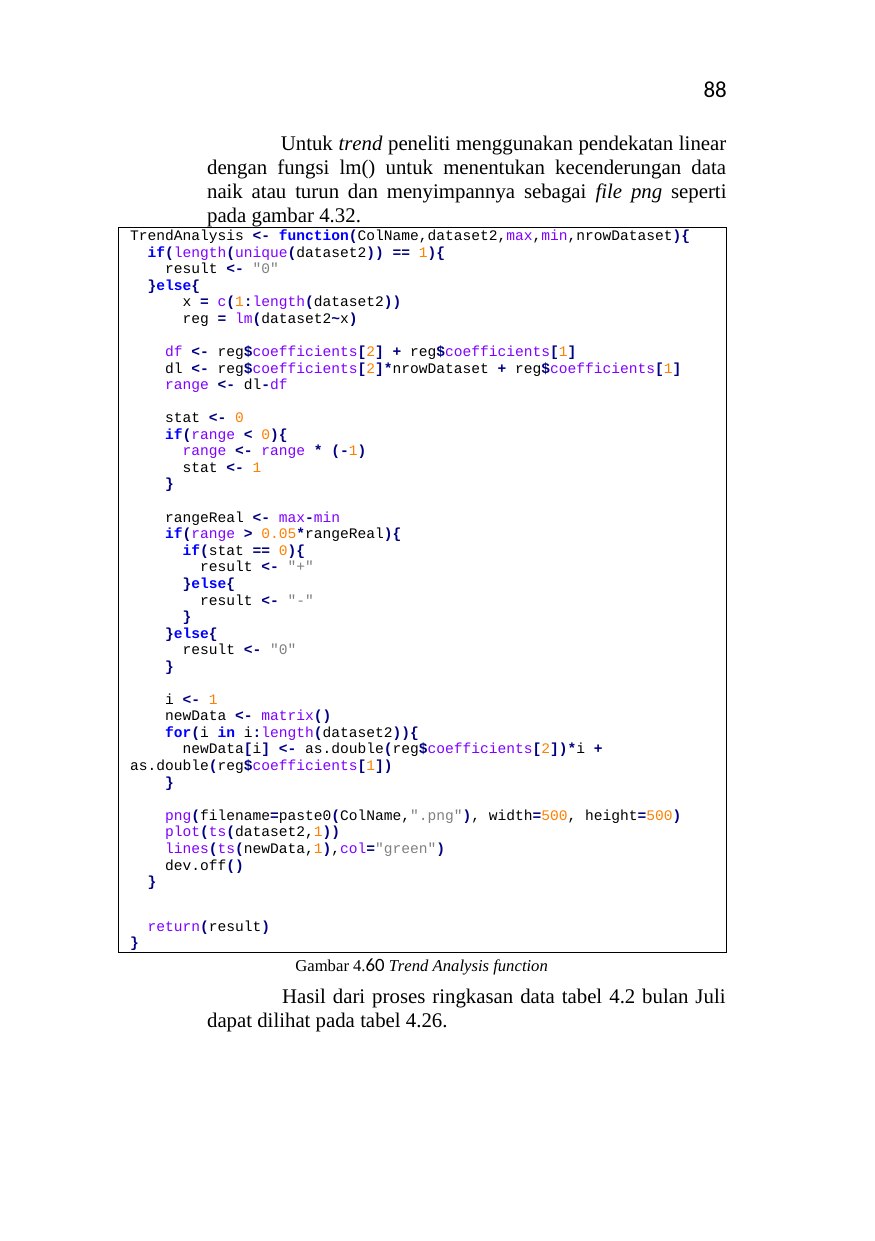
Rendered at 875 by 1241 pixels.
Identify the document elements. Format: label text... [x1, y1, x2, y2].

text Untuk trend peneliti menggunakan pendekatan linear dengan fungsi lm() untuk menentukan kecenderungan data naik atau turun dan menyimpannya sebagai file png seperti pada gambar 4.32. [207, 131, 726, 227]
text Gambar 4.32 Trend Analysis function [118, 953, 726, 976]
text Hasil dari proses ringkasan data tabel 4.2 bulan Juli dapat dilihat pada tabel 4.26. [207, 984, 726, 1032]
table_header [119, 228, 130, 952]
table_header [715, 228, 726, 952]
